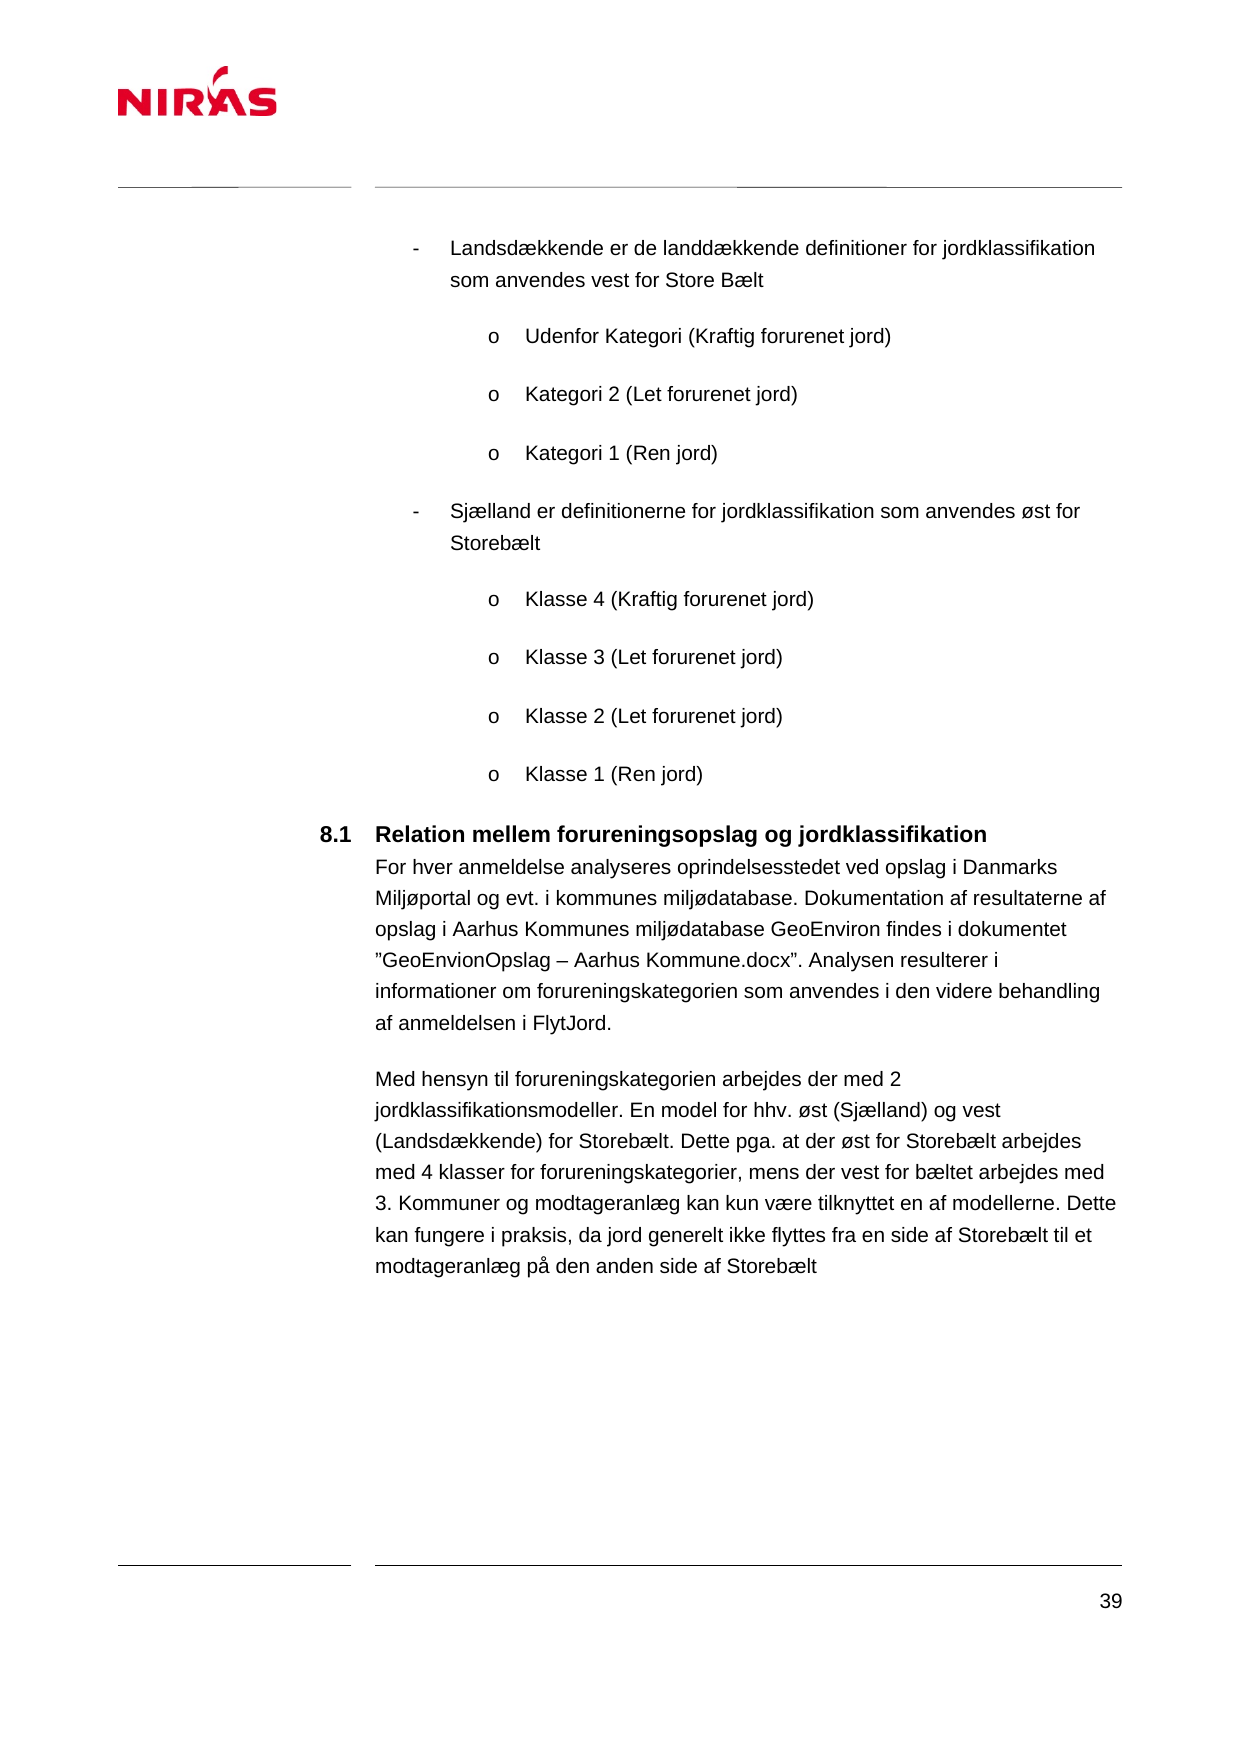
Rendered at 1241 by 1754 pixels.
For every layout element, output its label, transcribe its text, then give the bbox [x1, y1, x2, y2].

list Klasse 4 (Kraftig forurenet jord) [487, 586, 1122, 612]
text Med hensyn til forureningskategorien arbejdes der med 2 jordklassifikationsmodeller. En model for hhv. øst (Sjælland) og vest (Landsdækkende) for Storebælt. Dette pga. at der øst for Storebælt arbejdes med 4 klasser for forureningskategorier, mens der vest for bæltet arbejdes med 3. Kommuner og modtageranlæg kan kun være tilknyttet en af modellerne. Dette kan fungere i praksis, da jord generelt ikke flyttes fra en side af Storebælt til et modtageranlæg på den anden side af Storebælt [375, 1067, 1122, 1277]
list Klasse 3 (Let forurenet jord) [487, 645, 1122, 671]
picture [118, 66, 277, 116]
list Udenfor Kategori (Kraftig forurenet jord) [487, 323, 1122, 349]
list Klasse 2 (Let forurenet jord) [487, 703, 1122, 729]
list Kategori 1 (Ren jord) [487, 441, 1122, 466]
list Landsdækkende er de landdækkende definitioner for jordklassifikation som anvendes vest for Store Bælt [412, 236, 1122, 291]
list Klasse 1 (Ren jord) [487, 762, 1122, 788]
subtitle Relation mellem forureningsopslag og jordklassifikation [351, 821, 1122, 847]
list Sjælland er definitionerne for jordklassifikation som anvendes øst for Storebælt [412, 499, 1122, 554]
text For hver anmeldelse analyseres oprindelsesstedet ved opslag i Danmarks Miljøportal og evt. i kommunes miljødatabase. Dokumentation af resultaterne af opslag i Aarhus Kommunes miljødatabase GeoEnviron findes i dokumentet ”GeoEnvionOpslag – Aarhus Kommune.docx”. Analysen resulterer i informationer om forureningskategorien som anvendes i den videre behandling af anmeldelsen i FlytJord. [375, 855, 1122, 1034]
list Kategori 2 (Let forurenet jord) [487, 382, 1122, 408]
